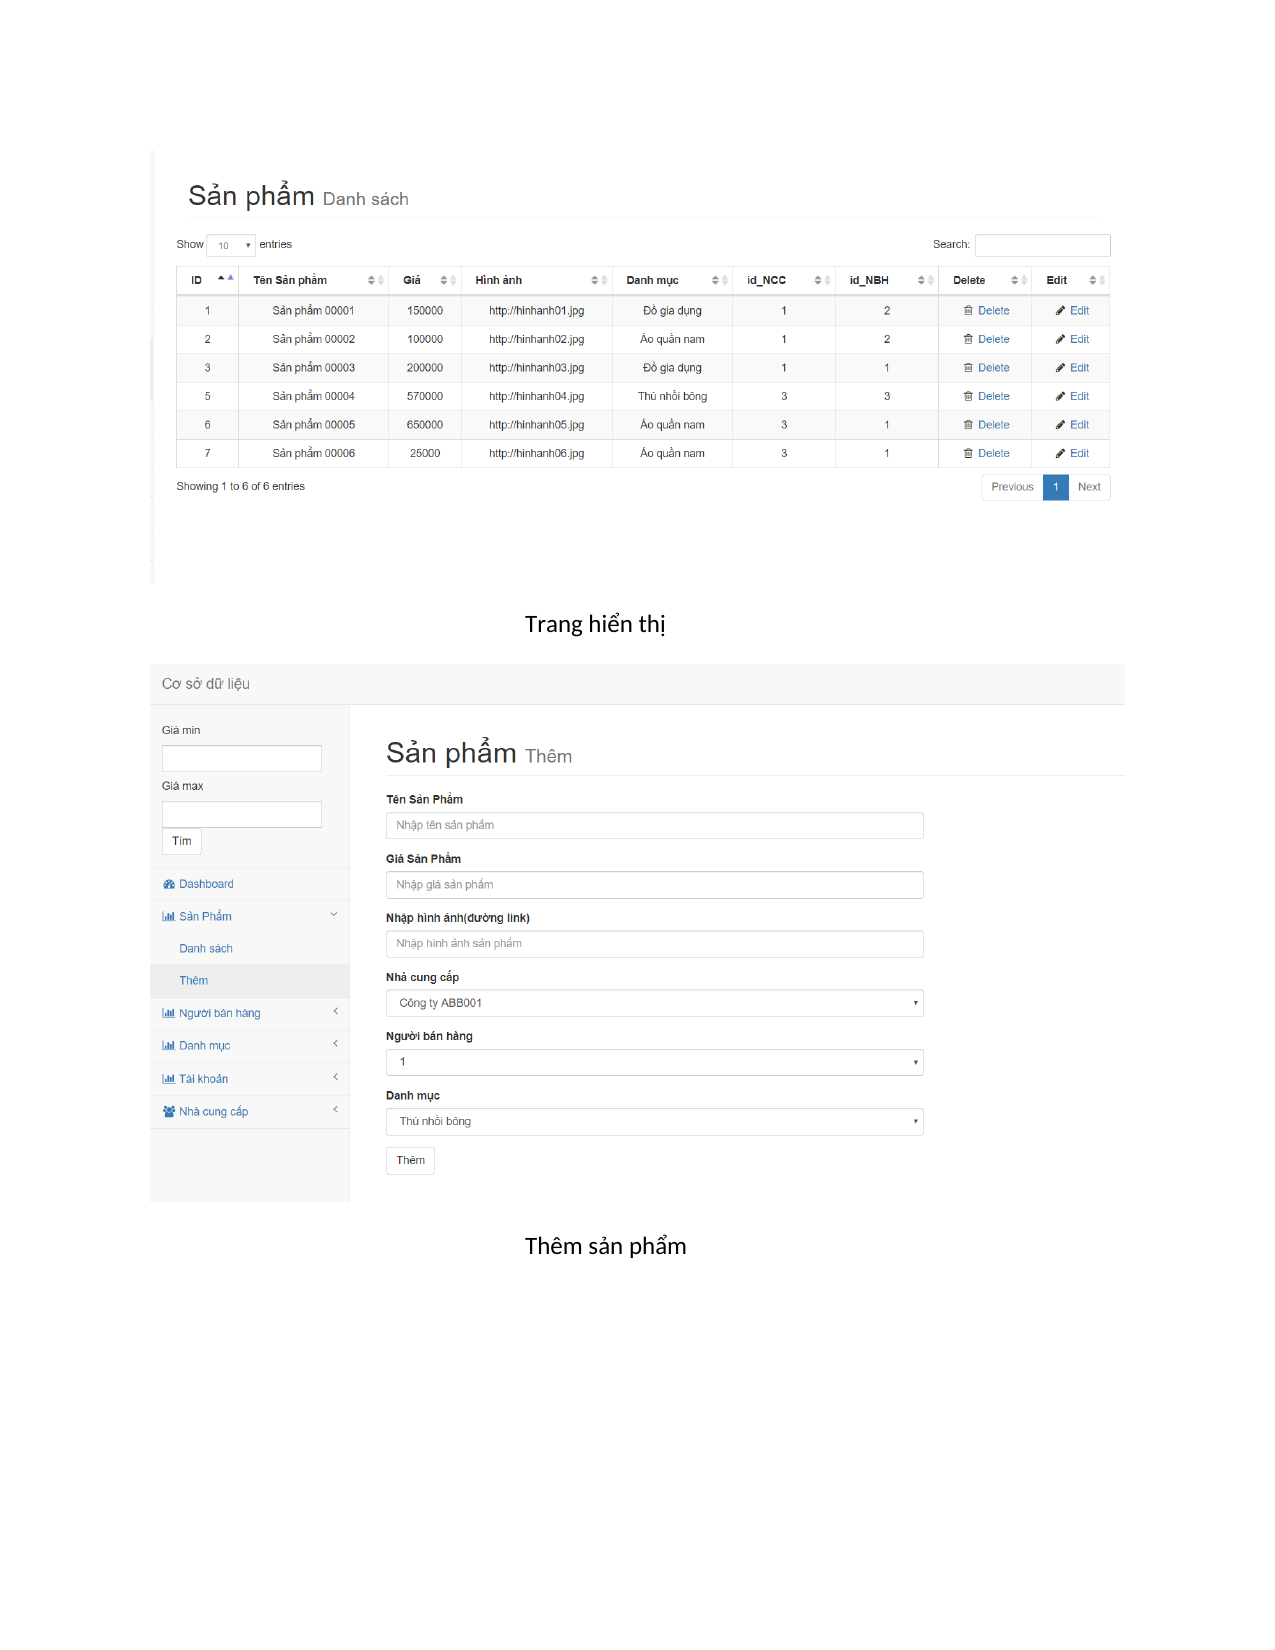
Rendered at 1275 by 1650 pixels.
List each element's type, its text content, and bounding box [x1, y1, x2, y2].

picture [150, 663, 1125, 1206]
picture [150, 150, 1125, 584]
text Thêm sản phẩm [150, 1230, 1125, 1261]
text Trang hiển thị [150, 608, 1125, 639]
